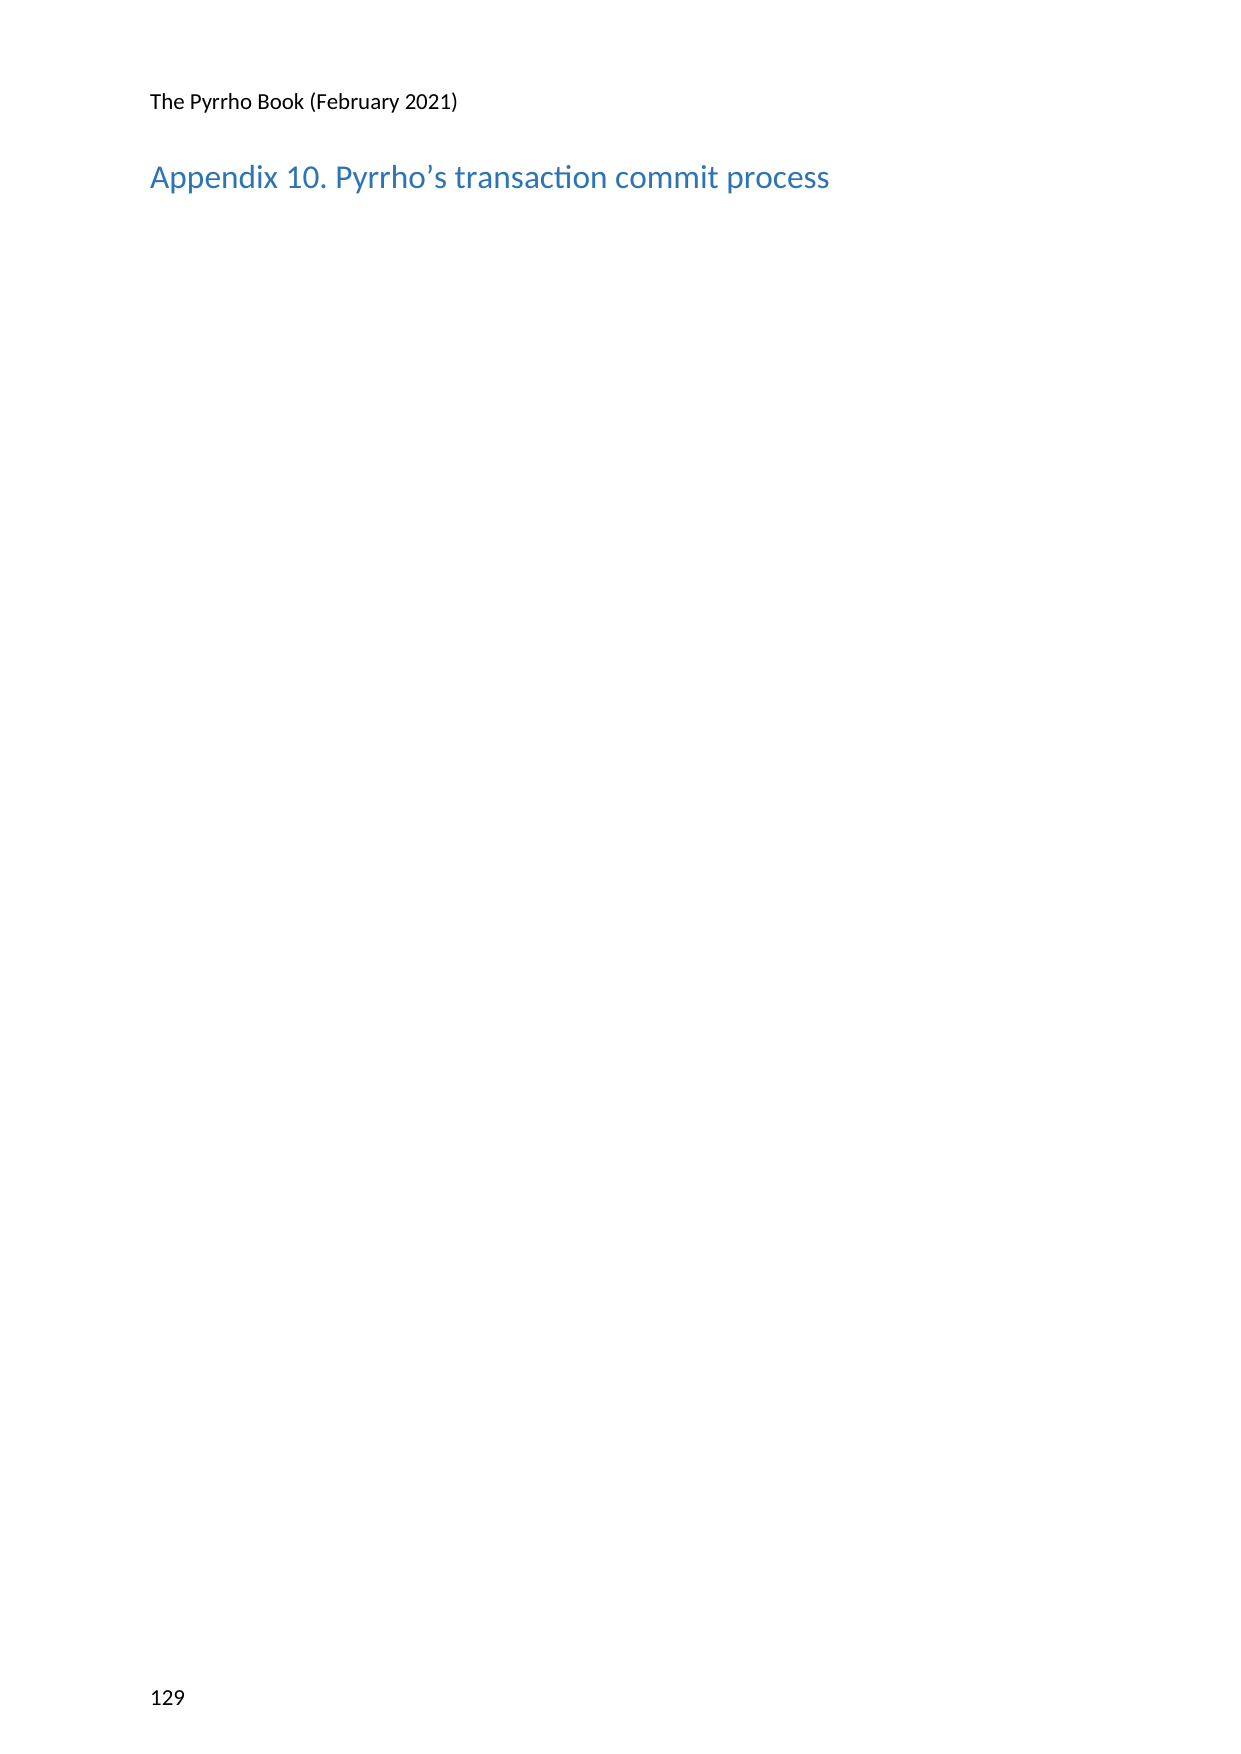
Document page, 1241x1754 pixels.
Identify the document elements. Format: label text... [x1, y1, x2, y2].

subtitle Appendix 10. Pyrrho’s transaction commit process [150, 156, 1127, 197]
